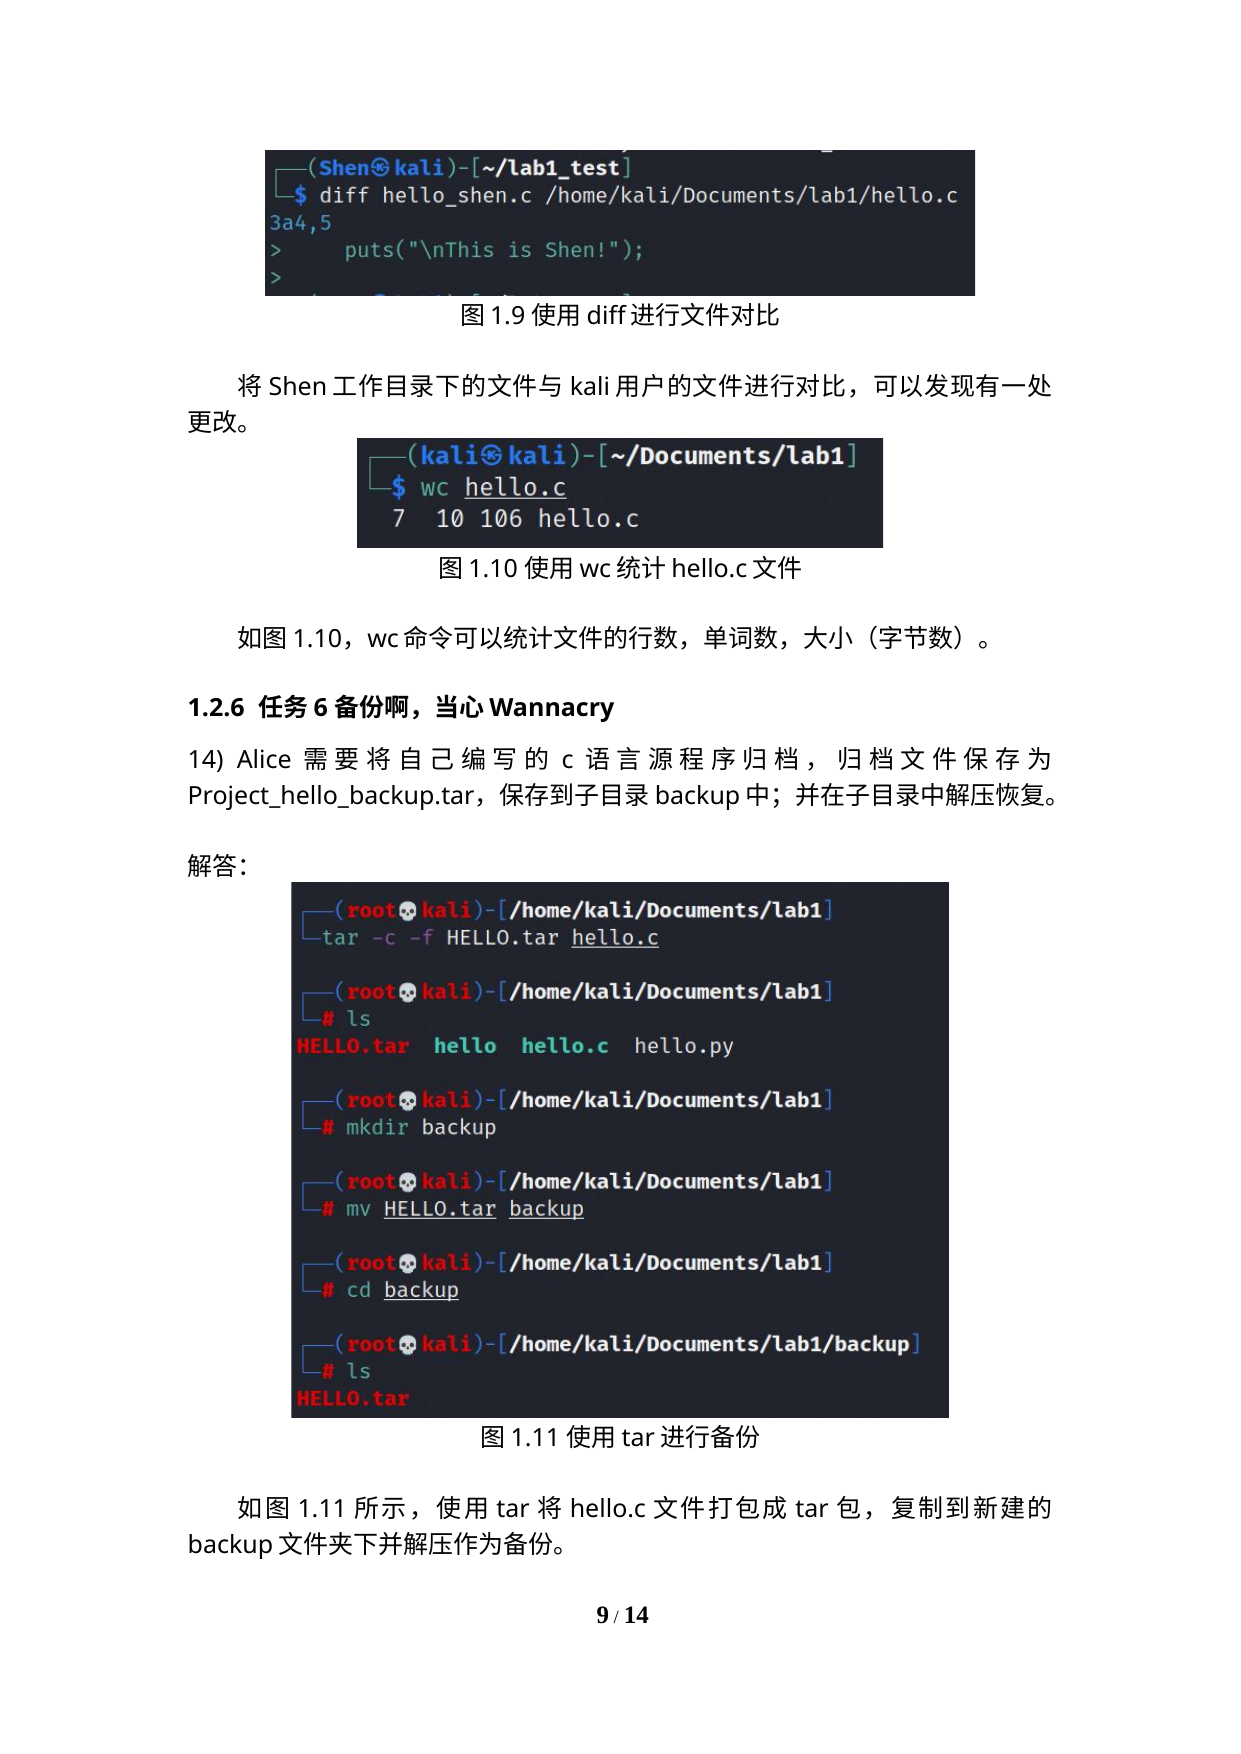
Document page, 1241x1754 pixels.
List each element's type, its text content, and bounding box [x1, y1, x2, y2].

picture [291, 882, 949, 1418]
picture [265, 150, 976, 296]
text 解答： [187, 846, 1053, 882]
text 图1.9 使用diff进行文件对比 [187, 296, 1053, 332]
text 将Shen工作目录下的文件与kali用户的文件进行对比，可以发现有一处更改。 [187, 366, 1053, 439]
text 图1.10 使用wc统计hello.c文件 [187, 548, 1053, 584]
subtitle 任务6 备份啊，当心Wannacry [187, 687, 1053, 723]
text 如图1.11所示，使用tar将hello.c文件打包成tar包，复制到新建的backup文件夹下并解压作为备份。 [187, 1488, 1053, 1561]
text 14) Alice需要将自己编写的c语言源程序归档，归档文件保存为Project_hello_backup.tar，保存到子目录backup中；并在子目录中解压恢复。 [187, 739, 1053, 812]
picture [357, 438, 884, 548]
text 图1.11 使用tar进行备份 [187, 1418, 1053, 1454]
text 如图1.10，wc命令可以统计文件的行数，单词数，大小（字节数）。 [187, 618, 1053, 654]
